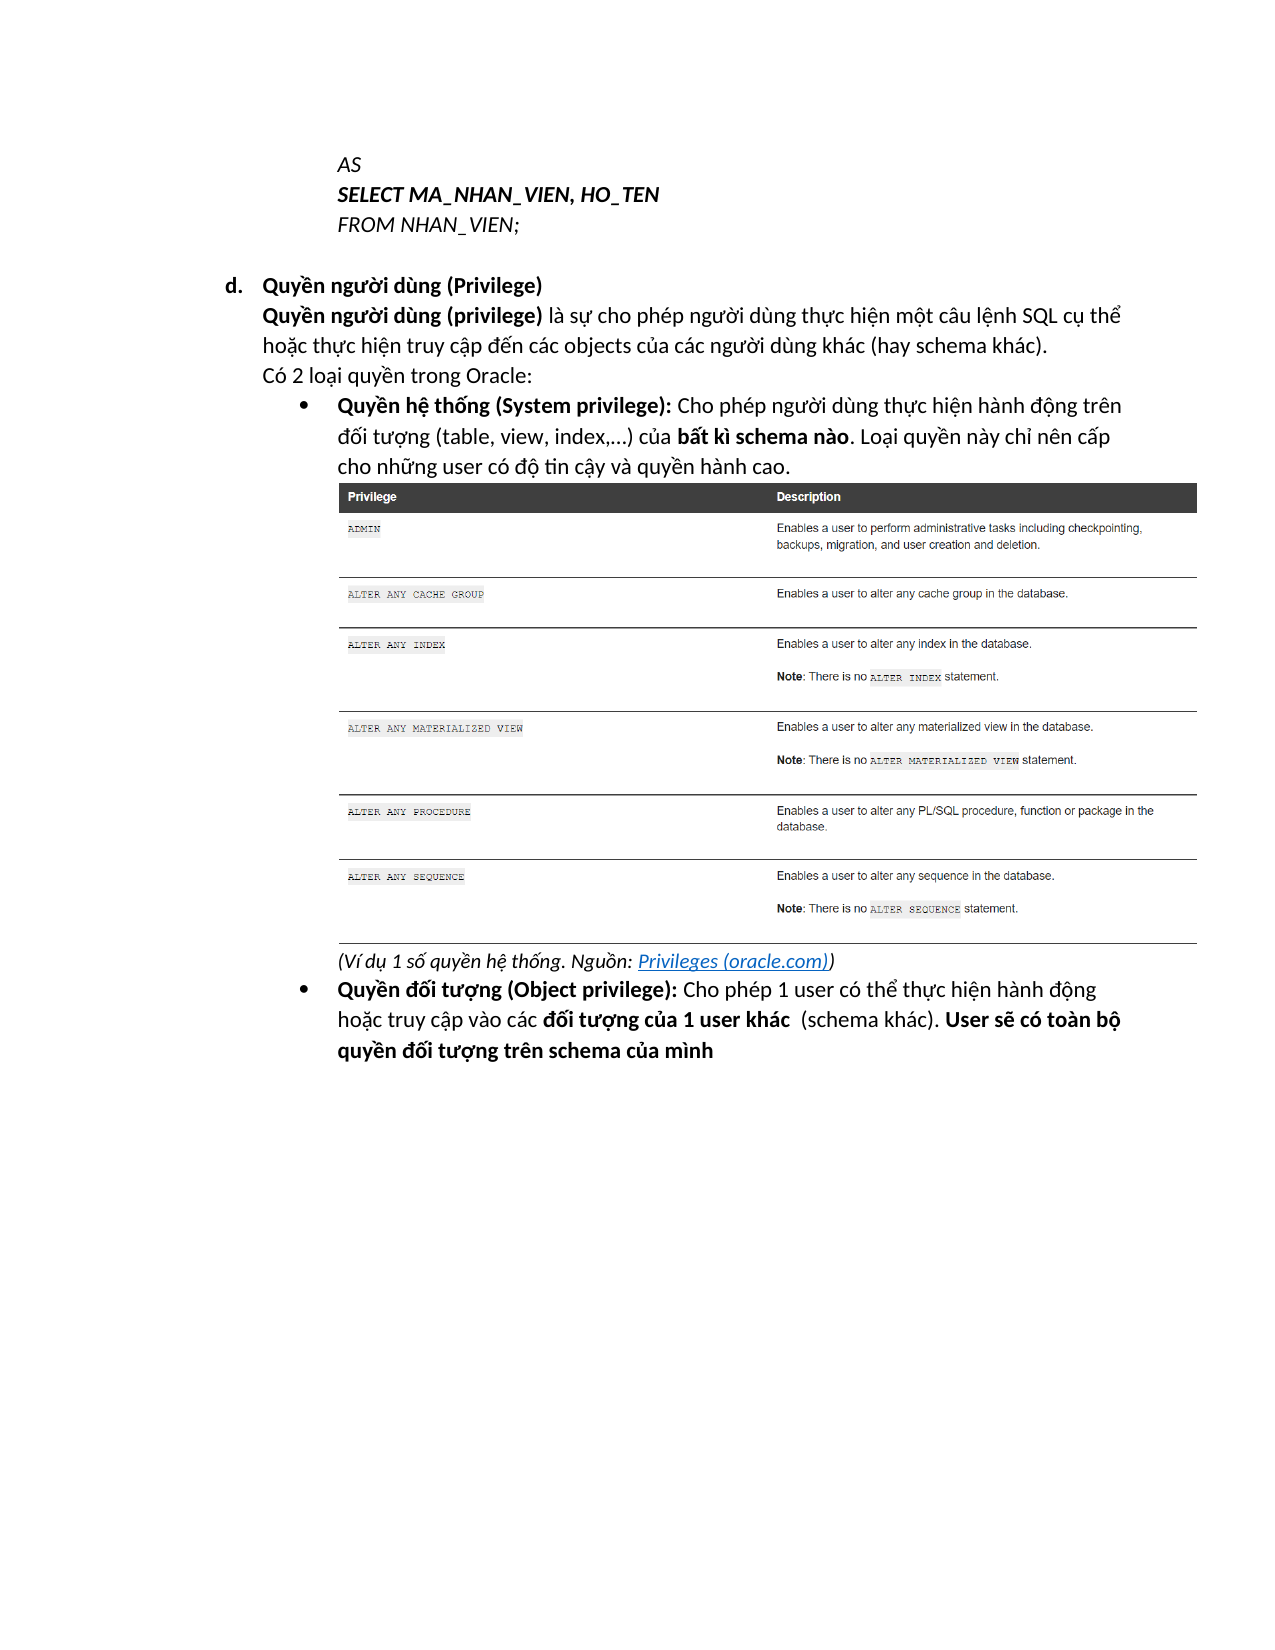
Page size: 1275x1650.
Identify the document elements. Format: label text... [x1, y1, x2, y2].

list FROM NHAN_VIEN; [337, 210, 1125, 238]
list Quyền người dùng (Privilege) [225, 271, 1125, 299]
list Có 2 loại quyền trong Oracle: [262, 361, 1125, 389]
picture [337, 482, 1223, 946]
list Quyền đối tượng (Object privilege): Cho phép 1 user có thể thực hiện hành động hoặc truy cập vào các đối tượng của 1 user khác (schema khác). User sẽ có toàn bộ quyền đối tượng trên schema của mình (Ví dụ 1 số quyền đối tượng. Nguồn: Privileges (oracle.com)) [300, 975, 1125, 1064]
list SELECT MA_NHAN_VIEN, HO_TEN [337, 180, 1125, 208]
list Quyền người dùng (privilege) là sự cho phép người dùng thực hiện một câu lệnh SQL cụ thể hoặc thực hiện truy cập đến các objects của các người dùng khác (hay schema khác). [262, 301, 1125, 359]
list (Ví dụ 1 số quyền hệ thống. Nguồn: Privileges (oracle.com)) [337, 948, 1125, 973]
list AS [337, 150, 1125, 178]
